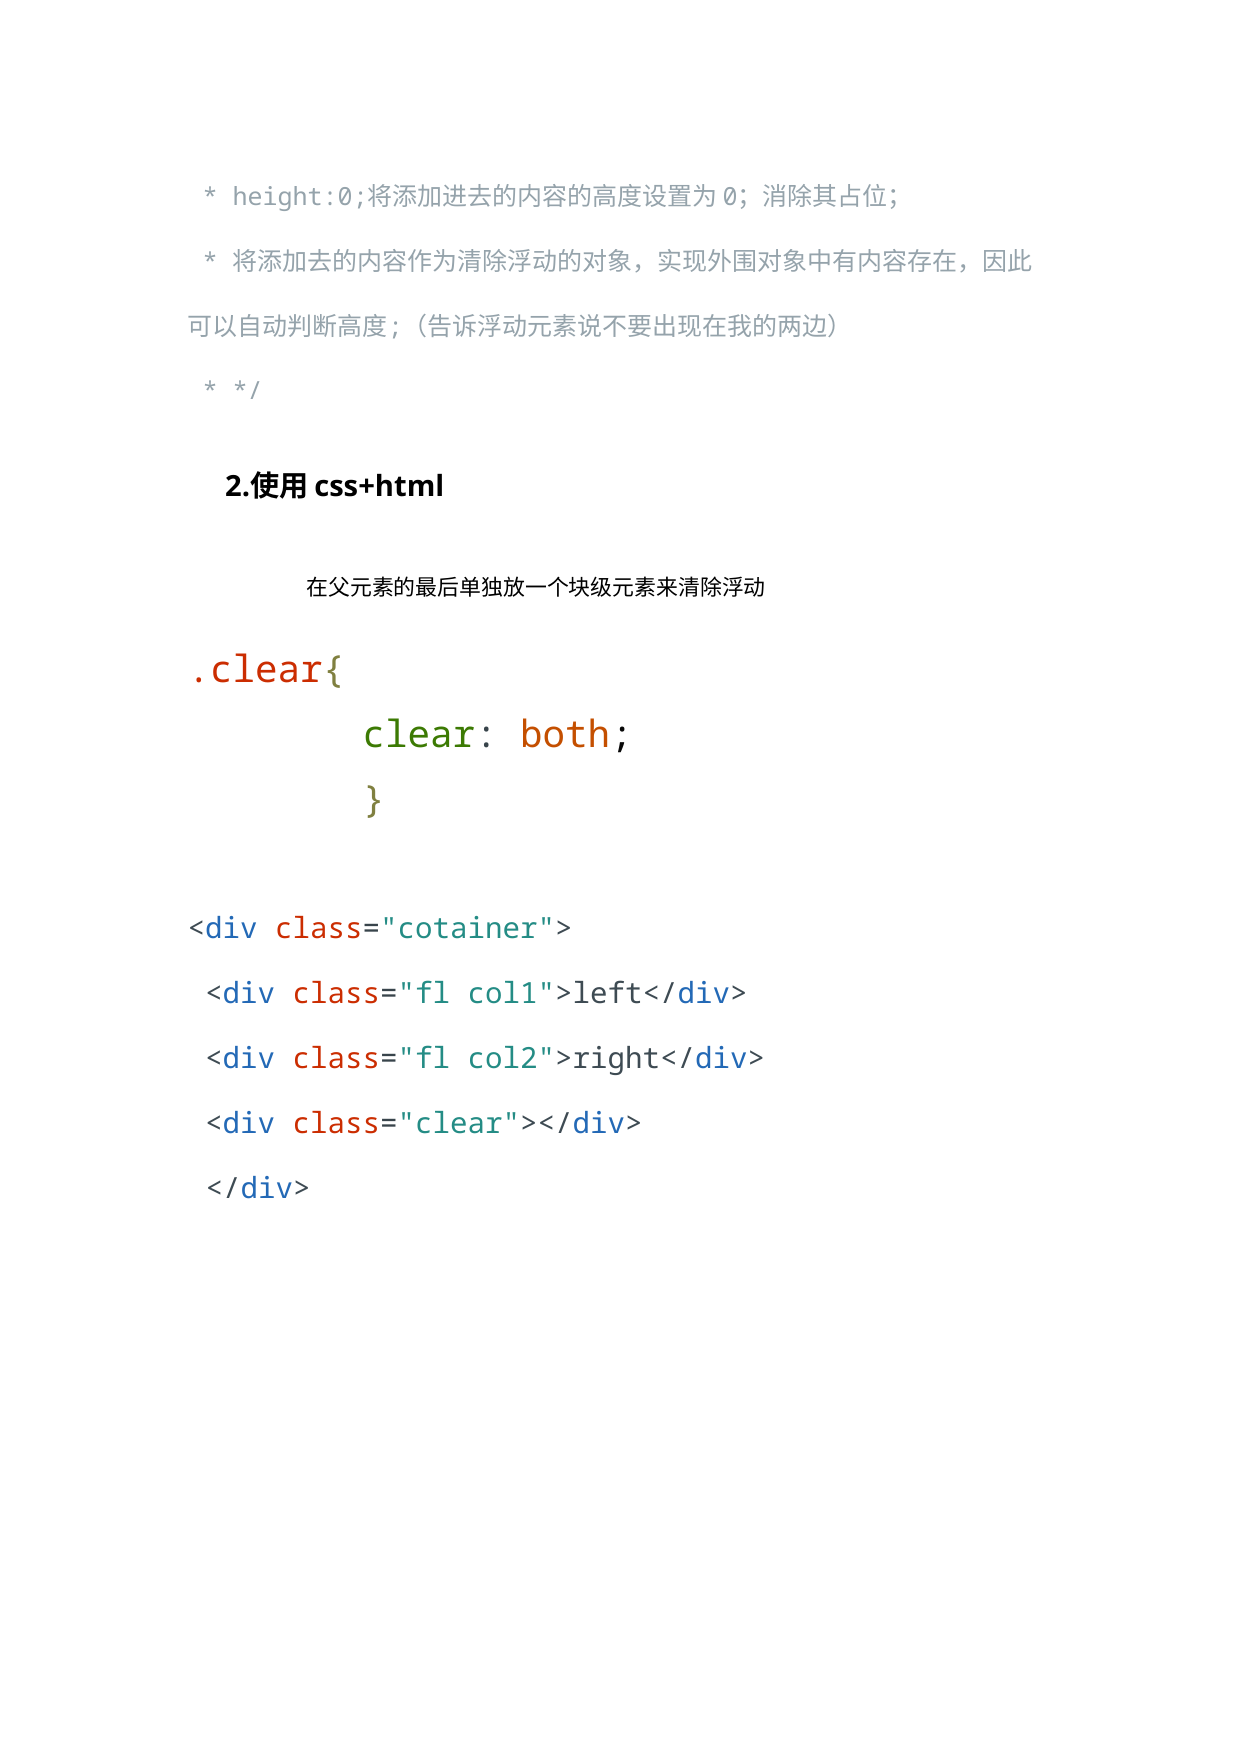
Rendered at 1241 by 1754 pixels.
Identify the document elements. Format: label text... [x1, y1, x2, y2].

text clear: both; [187, 700, 1053, 765]
text <div class="clear"></div> [187, 1090, 1053, 1155]
text <div class="fl col1">left</div> [187, 960, 1053, 1025]
text </div> [187, 1155, 1053, 1220]
text <div class="cotainer"> [187, 895, 1053, 960]
subtitle 2.使用css+html [225, 451, 1053, 516]
text <div class="fl col2">right</div> [187, 1025, 1053, 1090]
list 在父元素的最后单独放一个块级元素来清除浮动 [262, 570, 1053, 602]
text .clear{ [187, 635, 1053, 700]
text * */ [187, 357, 1053, 422]
text * height:0;将添加进去的内容的高度设置为0；消除其占位； [187, 162, 1053, 227]
text * 将添加去的内容作为清除浮动的对象，实现外围对象中有内容存在，因此可以自动判断高度;（告诉浮动元素说不要出现在我的两边） [187, 227, 1053, 357]
list } [262, 765, 1053, 830]
